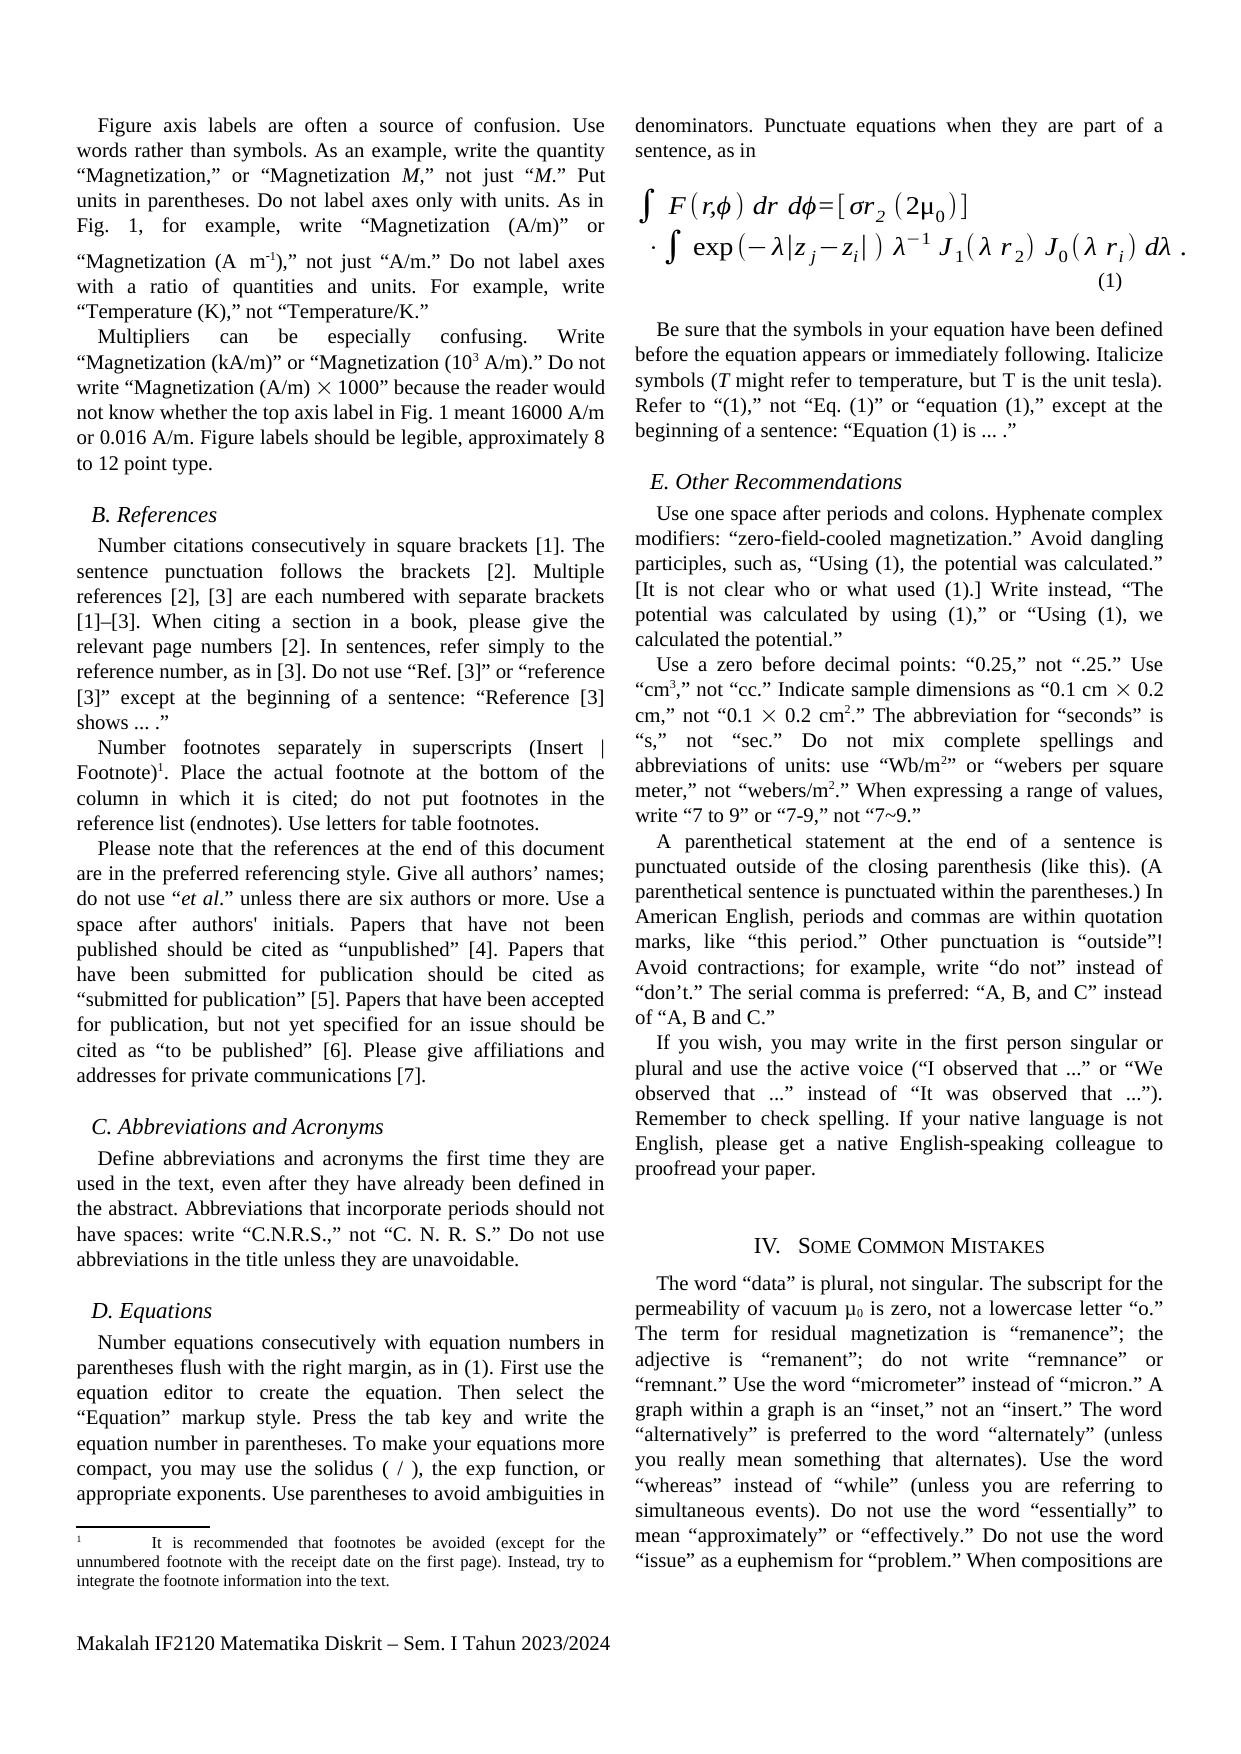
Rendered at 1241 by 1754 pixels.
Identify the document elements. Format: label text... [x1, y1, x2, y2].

text Number footnotes separately in superscripts (Insert | Footnote). Place the actual footnote at the bottom of the column in which it is cited; do not put footnotes in the reference list (endnotes). Use letters for table footnotes. [76, 735, 605, 835]
text Please note that the references at the end of this document are in the preferred referencing style. Give all authors’ names; do not use “et al.” unless there are six authors or more. Use a space after authors' initials. Papers that have not been published should be cited as “unpublished” [4]. Papers that have been submitted for publication should be cited as “submitted for publication” [5]. Papers that have been accepted for publication, but not yet specified for an issue should be cited as “to be published” [6]. Please give affiliations and addresses for private communications [7]. [76, 836, 605, 1087]
subtitle C. Abbreviations and Acronyms [91, 1113, 605, 1139]
subtitle D. Equations [91, 1297, 605, 1323]
text Multipliers can be especially confusing. Write “Magnetization (kA/m)” or “Magnetization (103 A/m).” Do not write “Magnetization (A/m)  1000” because the reader would not know whether the top axis label in Fig. 1 meant 16000 A/m or 0.016 A/m. Figure labels should be legible, approximately 8 to 12 point type. [76, 324, 605, 474]
subtitle B. References [91, 501, 605, 527]
text If you wish, you may write in the first person singular or plural and use the active voice (“I observed that ...” or “We observed that ...” instead of “It was observed that ...”). Remember to check spelling. If your native language is not English, please get a native English-speaking colleague to proofread your paper. [635, 1030, 1164, 1180]
subtitle E. Other Recommendations [650, 468, 1164, 495]
text A parenthetical statement at the end of a sentence is punctuated outside of the closing parenthesis (like this). (A parenthetical sentence is punctuated within the parentheses.) In American English, periods and commas are within quotation marks, like “this period.” Other punctuation is “outside”! Avoid contractions; for example, write “do not” instead of “don’t.” The serial comma is preferred: “A, B, and C” instead of “A, B and C.” [635, 829, 1164, 1029]
subtitle IV. Some Common Mistakes [635, 1232, 1164, 1258]
text Be sure that the symbols in your equation have been defined before the equation appears or immediately following. Italicize symbols (T might refer to temperature, but T is the unit tesla). Refer to “(1),” not “Eq. (1)” or “equation (1),” except at the beginning of a sentence: “Equation (1) is ... .” [635, 317, 1164, 442]
text Use one space after periods and colons. Hyphenate complex modifiers: “zero-field-cooled magnetization.” Avoid dangling participles, such as, “Using (1), the potential was calculated.” [It is not clear who or what used (1).] Write instead, “The potential was calculated by using (1),” or “Using (1), we calculated the potential.” [635, 501, 1164, 651]
text Define abbreviations and acronyms the first time they are used in the text, even after they have already been defined in the abstract. Abbreviations that incorporate periods should not have spaces: write “C.N.R.S.,” not “C. N. R. S.” Do not use abbreviations in the title unless they are unavoidable. [76, 1146, 605, 1271]
text Number citations consecutively in square brackets [1]. The sentence punctuation follows the brackets [2]. Multiple references [2], [3] are each numbered with separate brackets [1]–[3]. When citing a section in a book, please give the relevant page numbers [2]. In sentences, refer simply to the reference number, as in [3]. Do not use “Ref. [3]” or “reference [3]” except at the beginning of a sentence: “Reference [3] shows ... .” [76, 533, 605, 734]
text Use a zero before decimal points: “0.25,” not “.25.” Use “cm3,” not “cc.” Indicate sample dimensions as “0.1 cm  0.2 cm,” not “0.1  0.2 cm2.” The abbreviation for “seconds” is “s,” not “sec.” Do not mix complete spellings and abbreviations of units: use “Wb/m2” or “webers per square meter,” not “webers/m2.” When expressing a range of values, write “7 to 9” or “7-9,” not “7~9.” [635, 652, 1164, 827]
text Number equations consecutively with equation numbers in parentheses flush with the right margin, as in (1). First use the equation editor to create the equation. Then select the “Equation” markup style. Press the tab key and write the equation number in parentheses. To make your equations more compact, you may use the solidus ( / ), the exp function, or appropriate exponents. Use parentheses to avoid ambiguities in denominators. Punctuate equations when they are part of a sentence, as in [76, 1330, 605, 1505]
text Figure axis labels are often a source of confusion. Use words rather than symbols. As an example, write the quantity “Magnetization,” or “Magnetization M,” not just “M.” Put units in parentheses. Do not label axes only with units. As in Fig. 1, for example, write “Magnetization (A/m)” or “Magnetization (Am1),” not just “A/m.” Do not label axes with a ratio of quantities and units. For example, write “Temperature (K),” not “Temperature/K.” [76, 112, 605, 323]
text (1) [635, 267, 1164, 292]
